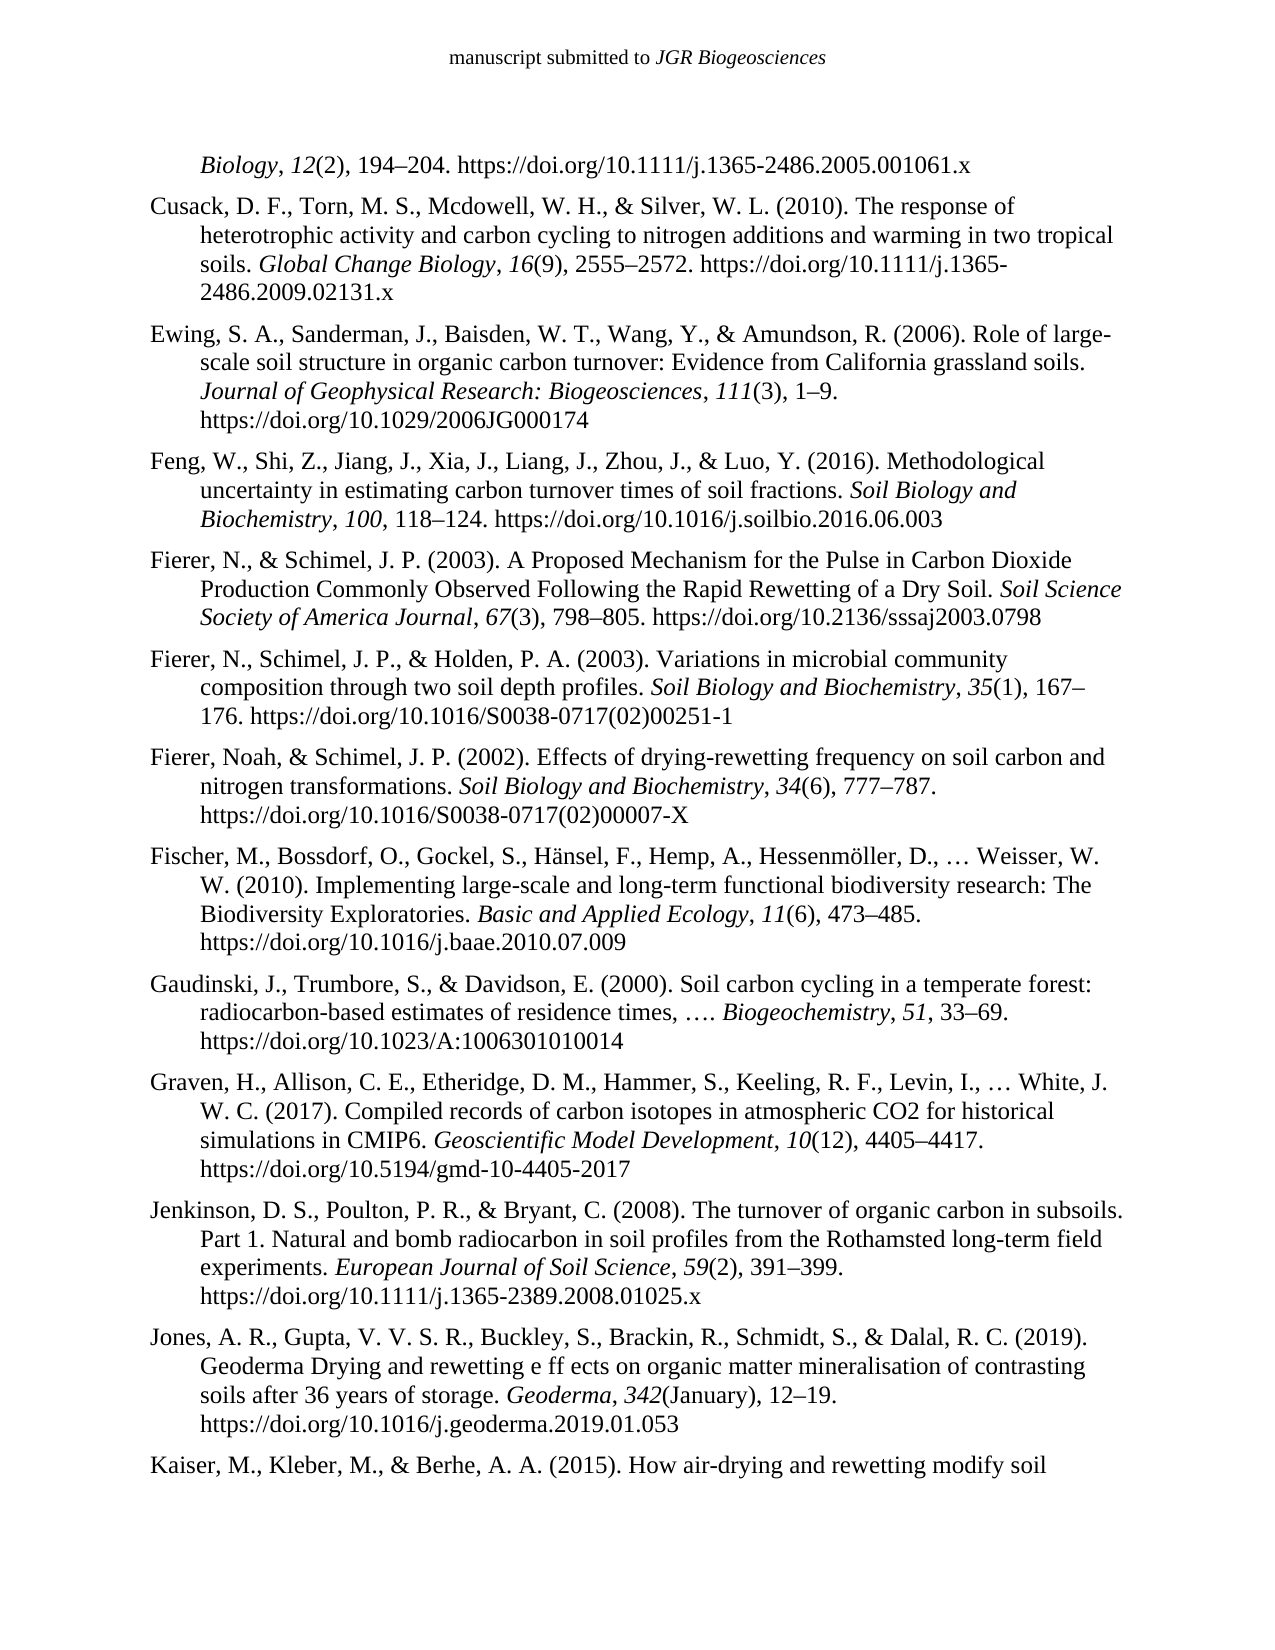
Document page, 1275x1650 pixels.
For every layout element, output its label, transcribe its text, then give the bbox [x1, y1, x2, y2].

text Gaudinski, J., Trumbore, S., & Davidson, E. (2000). Soil carbon cycling in a temperate forest: radiocarbon-based estimates of residence times, …. Biogeochemistry, 51, 33–69. https://doi.org/10.1023/A:1006301010014 [150, 969, 1125, 1055]
text Fierer, N., Schimel, J. P., & Holden, P. A. (2003). Variations in microbial community composition through two soil depth profiles. Soil Biology and Biochemistry, 35(1), 167–176. https://doi.org/10.1016/S0038-0717(02)00251-1 [150, 644, 1125, 730]
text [150, 1450, 1125, 1479]
text Feng, W., Shi, Z., Jiang, J., Xia, J., Liang, J., Zhou, J., & Luo, Y. (2016). Methodological uncertainty in estimating carbon turnover times of soil fractions. Soil Biology and Biochemistry, 100, 118–124. https://doi.org/10.1016/j.soilbio.2016.06.003 [150, 446, 1125, 532]
text Ewing, S. A., Sanderman, J., Baisden, W. T., Wang, Y., & Amundson, R. (2006). Role of large-scale soil structure in organic carbon turnover: Evidence from California grassland soils. Journal of Geophysical Research: Biogeosciences, 111(3), 1–9. https://doi.org/10.1029/2006JG000174 [150, 319, 1125, 434]
text Cusack, D. F., Torn, M. S., Mcdowell, W. H., & Silver, W. L. (2010). The response of heterotrophic activity and carbon cycling to nitrogen additions and warming in two tropical soils. Global Change Biology, 16(9), 2555–2572. https://doi.org/10.1111/j.1365-2486.2009.02131.x [150, 191, 1125, 306]
text Fischer, M., Bossdorf, O., Gockel, S., Hänsel, F., Hemp, A., Hessenmöller, D., … Weisser, W. W. (2010). Implementing large-scale and long-term functional biodiversity research: The Biodiversity Exploratories. Basic and Applied Ecology, 11(6), 473–485. https://doi.org/10.1016/j.baae.2010.07.009 [150, 841, 1125, 956]
text Jenkinson, D. S., Poulton, P. R., & Bryant, C. (2008). The turnover of organic carbon in subsoils. Part 1. Natural and bomb radiocarbon in soil profiles from the Rothamsted long-term field experiments. European Journal of Soil Science, 59(2), 391–399. https://doi.org/10.1111/j.1365-2389.2008.01025.x [150, 1195, 1125, 1310]
text Graven, H., Allison, C. E., Etheridge, D. M., Hammer, S., Keeling, R. F., Levin, I., … White, J. W. C. (2017). Compiled records of carbon isotopes in atmospheric CO2 for historical simulations in CMIP6. Geoscientific Model Development, 10(12), 4405–4417. https://doi.org/10.5194/gmd-10-4405-2017 [150, 1067, 1125, 1182]
text Fierer, N., & Schimel, J. P. (2003). A Proposed Mechanism for the Pulse in Carbon Dioxide Production Commonly Observed Following the Rapid Rewetting of a Dry Soil. Soil Science Society of America Journal, 67(3), 798–805. https://doi.org/10.2136/sssaj2003.0798 [150, 545, 1125, 631]
text Jones, A. R., Gupta, V. V. S. R., Buckley, S., Brackin, R., Schmidt, S., & Dalal, R. C. (2019). Geoderma Drying and rewetting e ff ects on organic matter mineralisation of contrasting soils after 36 years of storage. Geoderma, 342(January), 12–19. https://doi.org/10.1016/j.geoderma.2019.01.053 [150, 1322, 1125, 1437]
text Fierer, Noah, & Schimel, J. P. (2002). Effects of drying-rewetting frequency on soil carbon and nitrogen transformations. Soil Biology and Biochemistry, 34(6), 777–787. https://doi.org/10.1016/S0038-0717(02)00007-X [150, 742, 1125, 829]
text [150, 150, 1125, 179]
